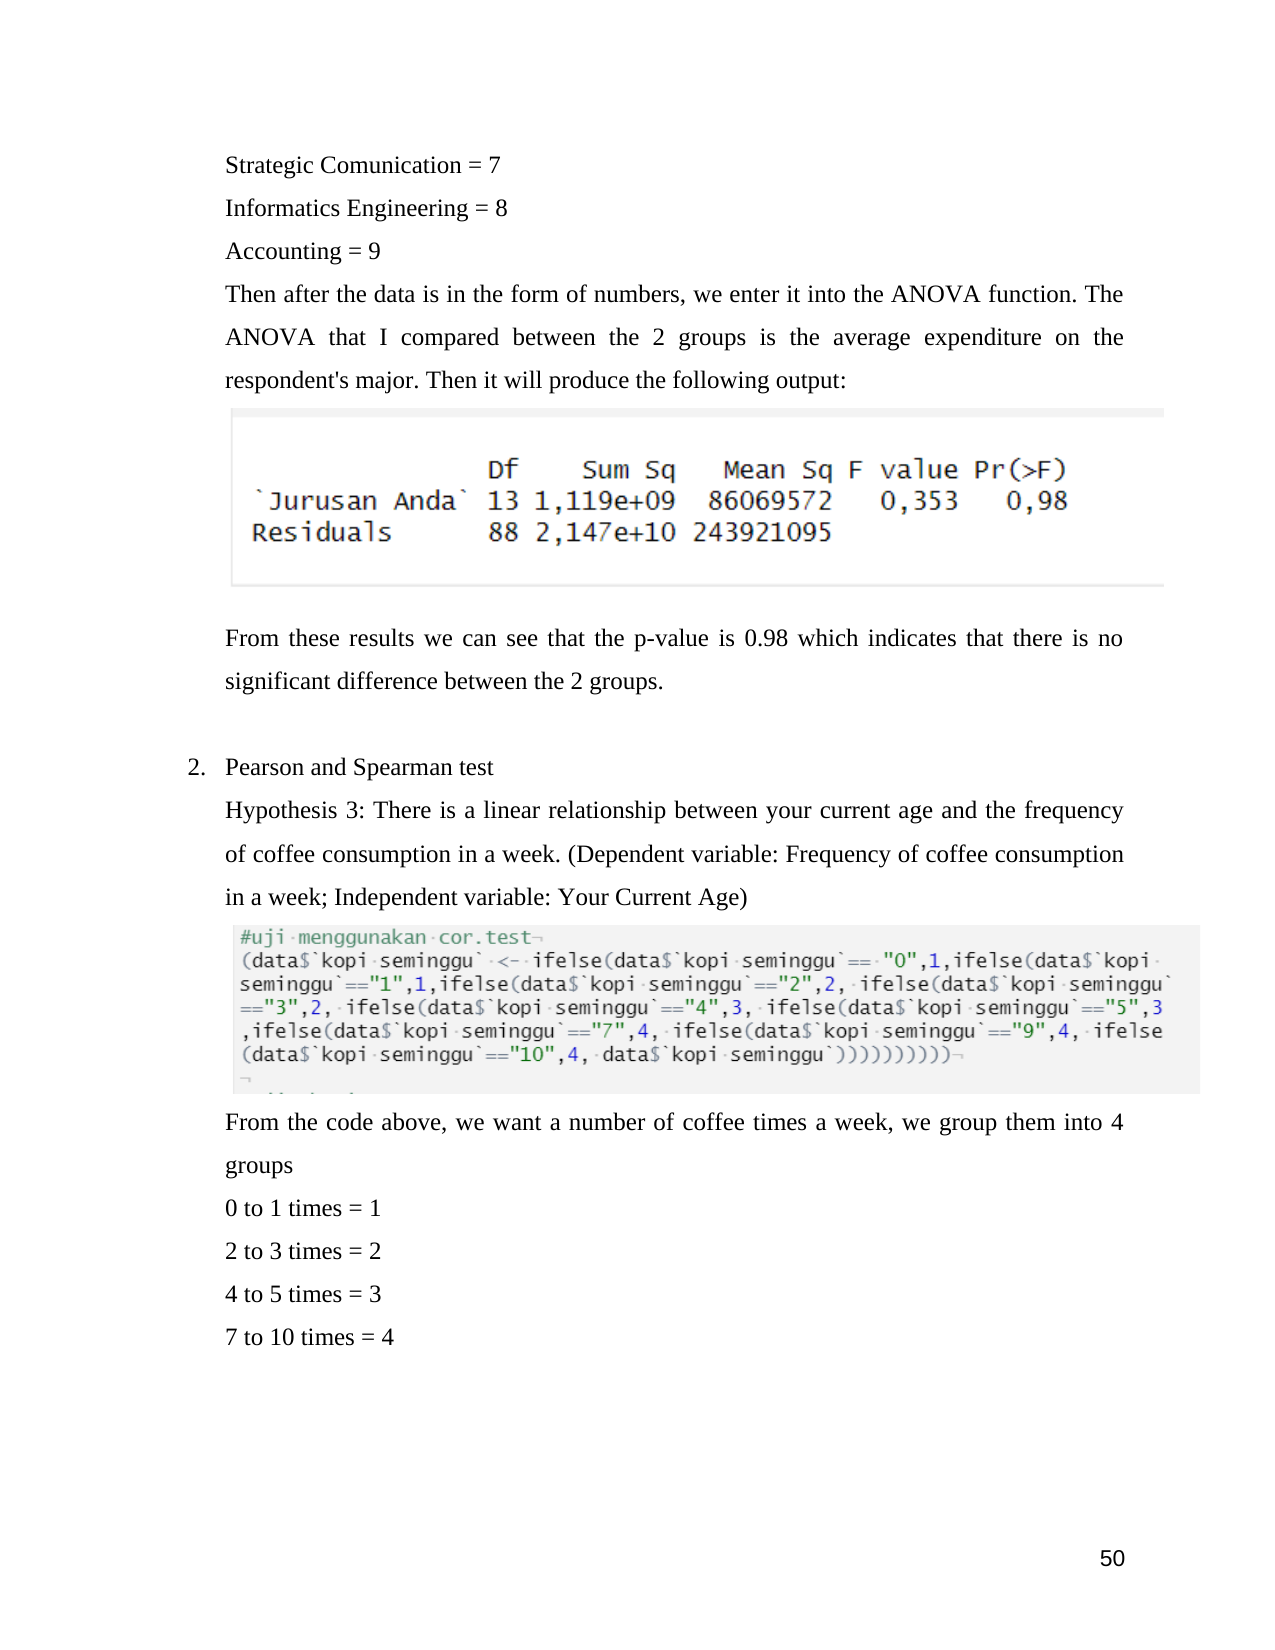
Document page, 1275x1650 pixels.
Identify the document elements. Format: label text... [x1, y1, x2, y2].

list Pearson and Spearman test [187, 752, 1125, 781]
text 4 to 5 times = 3 [225, 1279, 1125, 1308]
text Strategic Comunication = 7 [225, 150, 1125, 179]
text Hypothesis 3: There is a linear relationship between your current age and the frequency of coffee consumption in a week. (Dependent variable: Frequency of coffee consumption in a week; Independent variable: Your Current Age) [225, 796, 1125, 911]
text From the code above, we want a number of coffee times a week, we group them into 4 groups [225, 1107, 1125, 1179]
picture [225, 408, 1164, 609]
text Accounting = 9 [225, 236, 1125, 265]
text Informatics Engineering = 8 [225, 193, 1125, 222]
text From these results we can see that the p-value is 0.98 which indicates that there is no significant difference between the 2 groups. [225, 609, 1125, 695]
text Then after the data is in the form of numbers, we enter it into the ANOVA function. The ANOVA that I compared between the 2 groups is the average expenditure on the respondent's major. Then it will produce the following output: [225, 279, 1125, 394]
text 0 to 1 times = 1 [225, 1193, 1125, 1222]
text 7 to 10 times = 4 [225, 1322, 1125, 1351]
picture [225, 925, 1200, 1094]
text 2 to 3 times = 2 [225, 1236, 1125, 1265]
